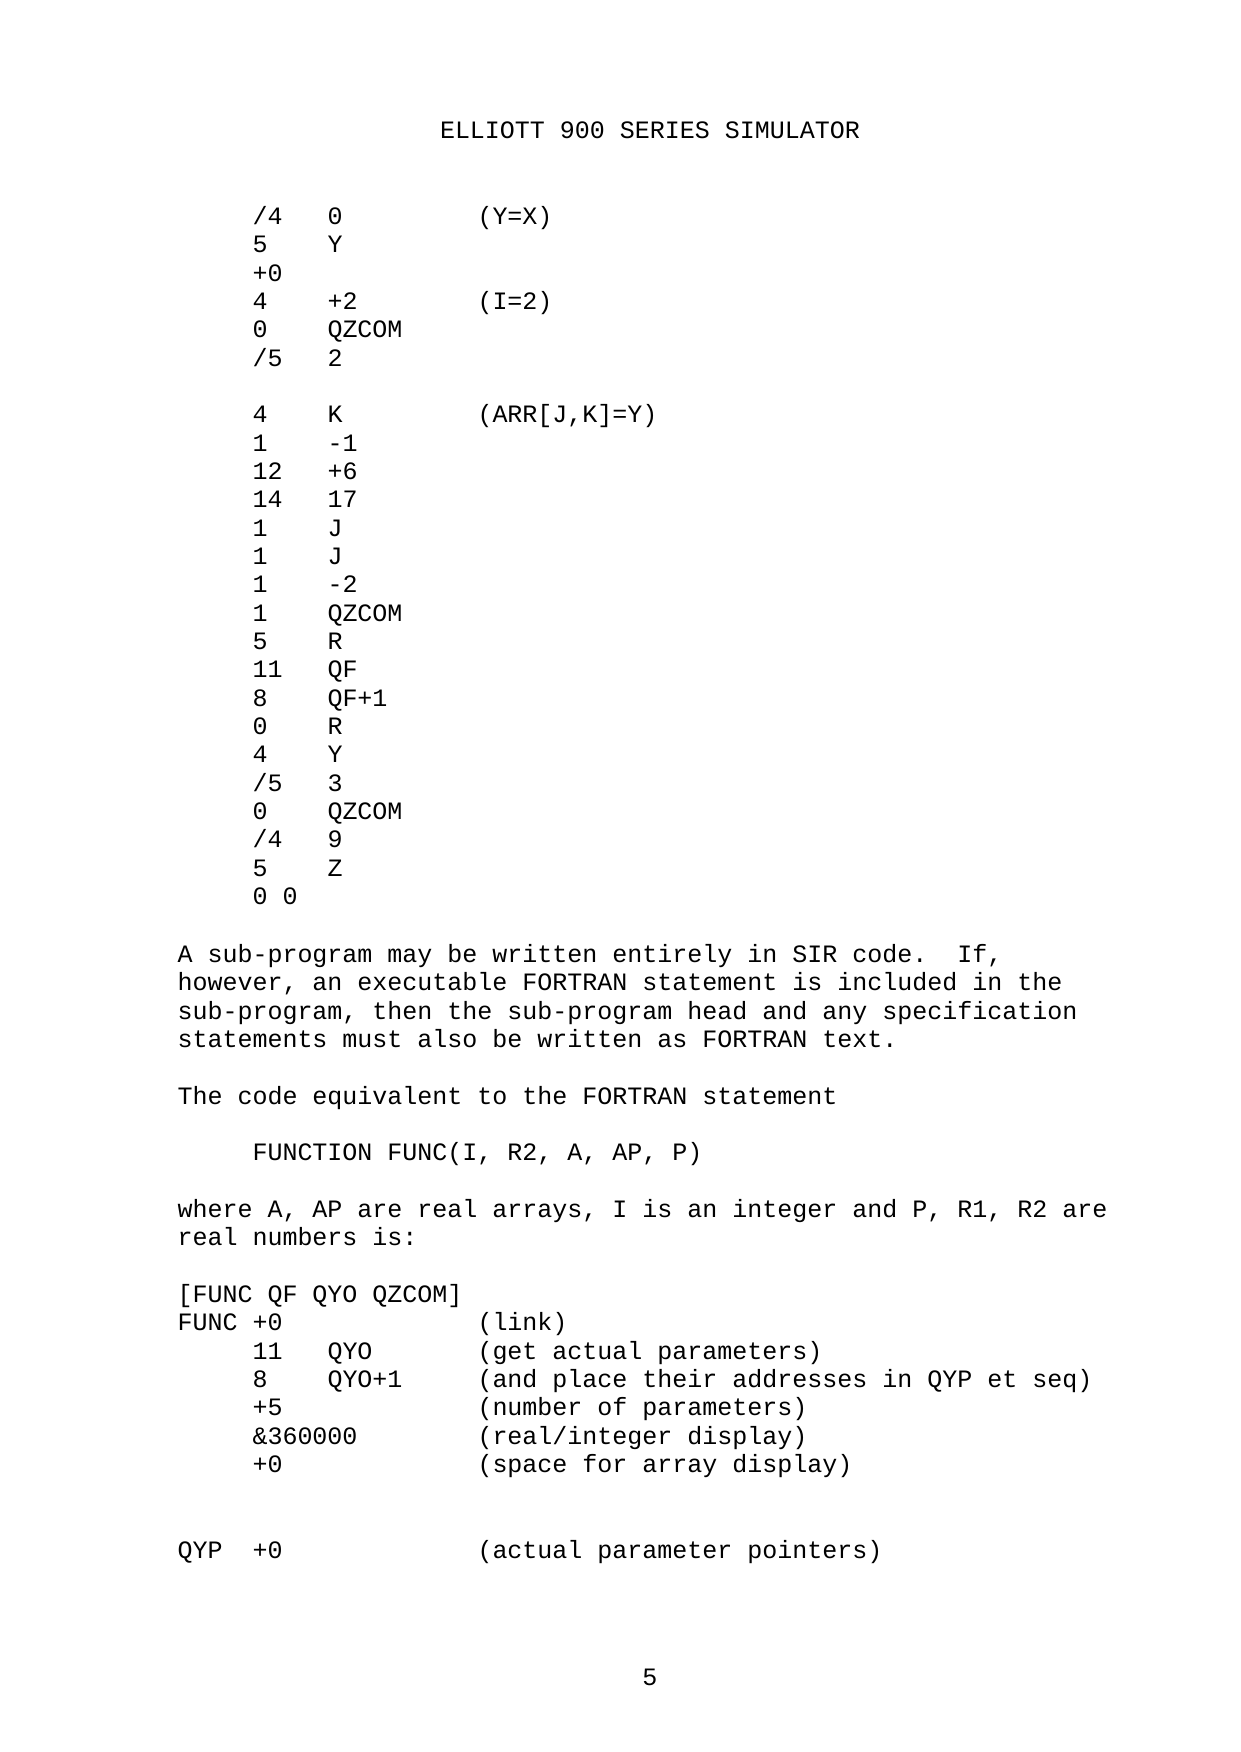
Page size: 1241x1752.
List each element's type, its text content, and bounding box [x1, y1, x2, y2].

text QYP +0 (actual parameter pointers) [177, 1538, 1122, 1566]
text +0 (space for array display) [177, 1452, 1122, 1480]
text /5 2 [177, 345, 1122, 373]
text 5 Z [177, 855, 1122, 883]
text 4 K (ARR[J,K]=Y) [177, 402, 1122, 430]
text 8 QYO+1 (and place their addresses in QYP et seq) [177, 1367, 1122, 1395]
text FUNC +0 (link) [177, 1310, 1122, 1338]
text 0 R [177, 713, 1122, 742]
text 11 QF [177, 657, 1122, 685]
text 5 Y [177, 232, 1122, 260]
text 1 -2 [177, 572, 1122, 600]
text 1 QZCOM [177, 600, 1122, 628]
text The code equivalent to the FORTRAN statement [177, 1083, 1122, 1112]
text [FUNC QF QYO QZCOM] [177, 1282, 1122, 1310]
text FUNCTION FUNC(I, R2, A, AP, P) [177, 1140, 1122, 1168]
text 4 Y [177, 742, 1122, 770]
text 0 QZCOM [177, 317, 1122, 345]
text A sub-program may be written entirely in SIR code. If, however, an executable FORTRAN statement is included in the sub-program, then the sub-program head and any specification statements must also be written as FORTRAN text. [177, 942, 1122, 1055]
list QZCOM [252, 798, 1122, 827]
text +5 (number of parameters) [177, 1395, 1122, 1423]
text 1 J [177, 543, 1122, 572]
text 1 -1 [177, 430, 1122, 458]
text 8 QF+1 [177, 685, 1122, 713]
text 14 17 [177, 487, 1122, 515]
text 12 +6 [177, 458, 1122, 487]
text /4 9 [252, 827, 1122, 855]
text 0 0 [177, 883, 1122, 912]
text 5 R [177, 628, 1122, 657]
text /5 3 [177, 770, 1122, 798]
text +0 [177, 260, 1122, 288]
text where A, AP are real arrays, I is an integer and P, R1, R2 are real numbers is: [177, 1197, 1122, 1253]
text /4 0 (Y=X) [177, 203, 1122, 232]
text &360000 (real/integer display) [177, 1423, 1122, 1452]
text 4 +2 (I=2) [177, 288, 1122, 317]
text 1 J [177, 515, 1122, 543]
text 11 QYO (get actual parameters) [177, 1338, 1122, 1367]
